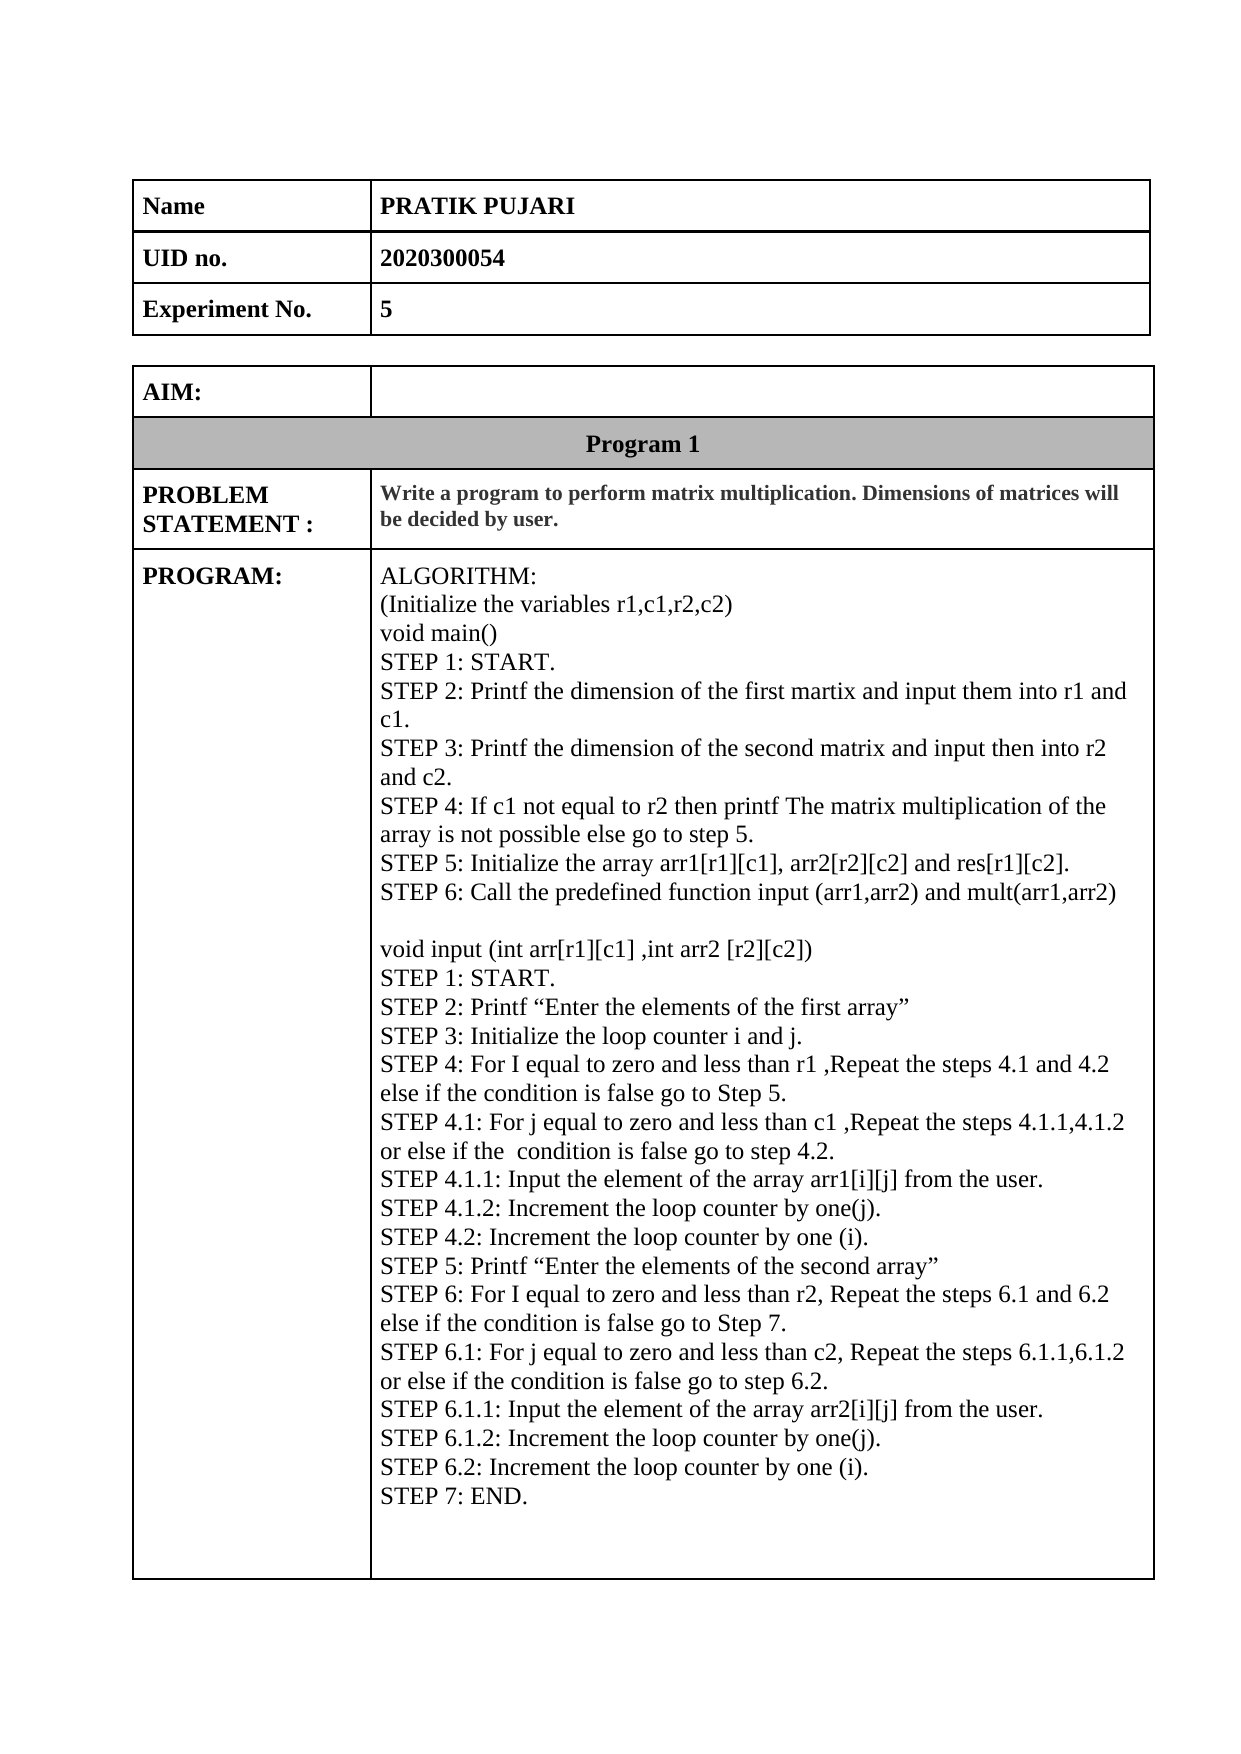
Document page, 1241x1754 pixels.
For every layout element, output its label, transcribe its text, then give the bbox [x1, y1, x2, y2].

table_header Name [134, 181, 370, 230]
table_header [372, 367, 1153, 416]
table_cell 2020300054 [372, 233, 1149, 282]
table_header AIM: [134, 367, 370, 416]
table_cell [372, 550, 1153, 1577]
table_header PRATIK PUJARI [372, 181, 1149, 230]
table_cell PROGRAM: [134, 550, 370, 1577]
table_cell Experiment No. [134, 284, 370, 334]
table_cell UID no. [134, 233, 370, 282]
table_cell PROBLEM STATEMENT : [134, 470, 370, 548]
table_cell 5 [372, 284, 1149, 334]
table_cell Write a program to perform matrix multiplication. Dimensions of matrices will be decided by user. [372, 470, 1153, 548]
table_cell Program 1 [134, 418, 1153, 468]
